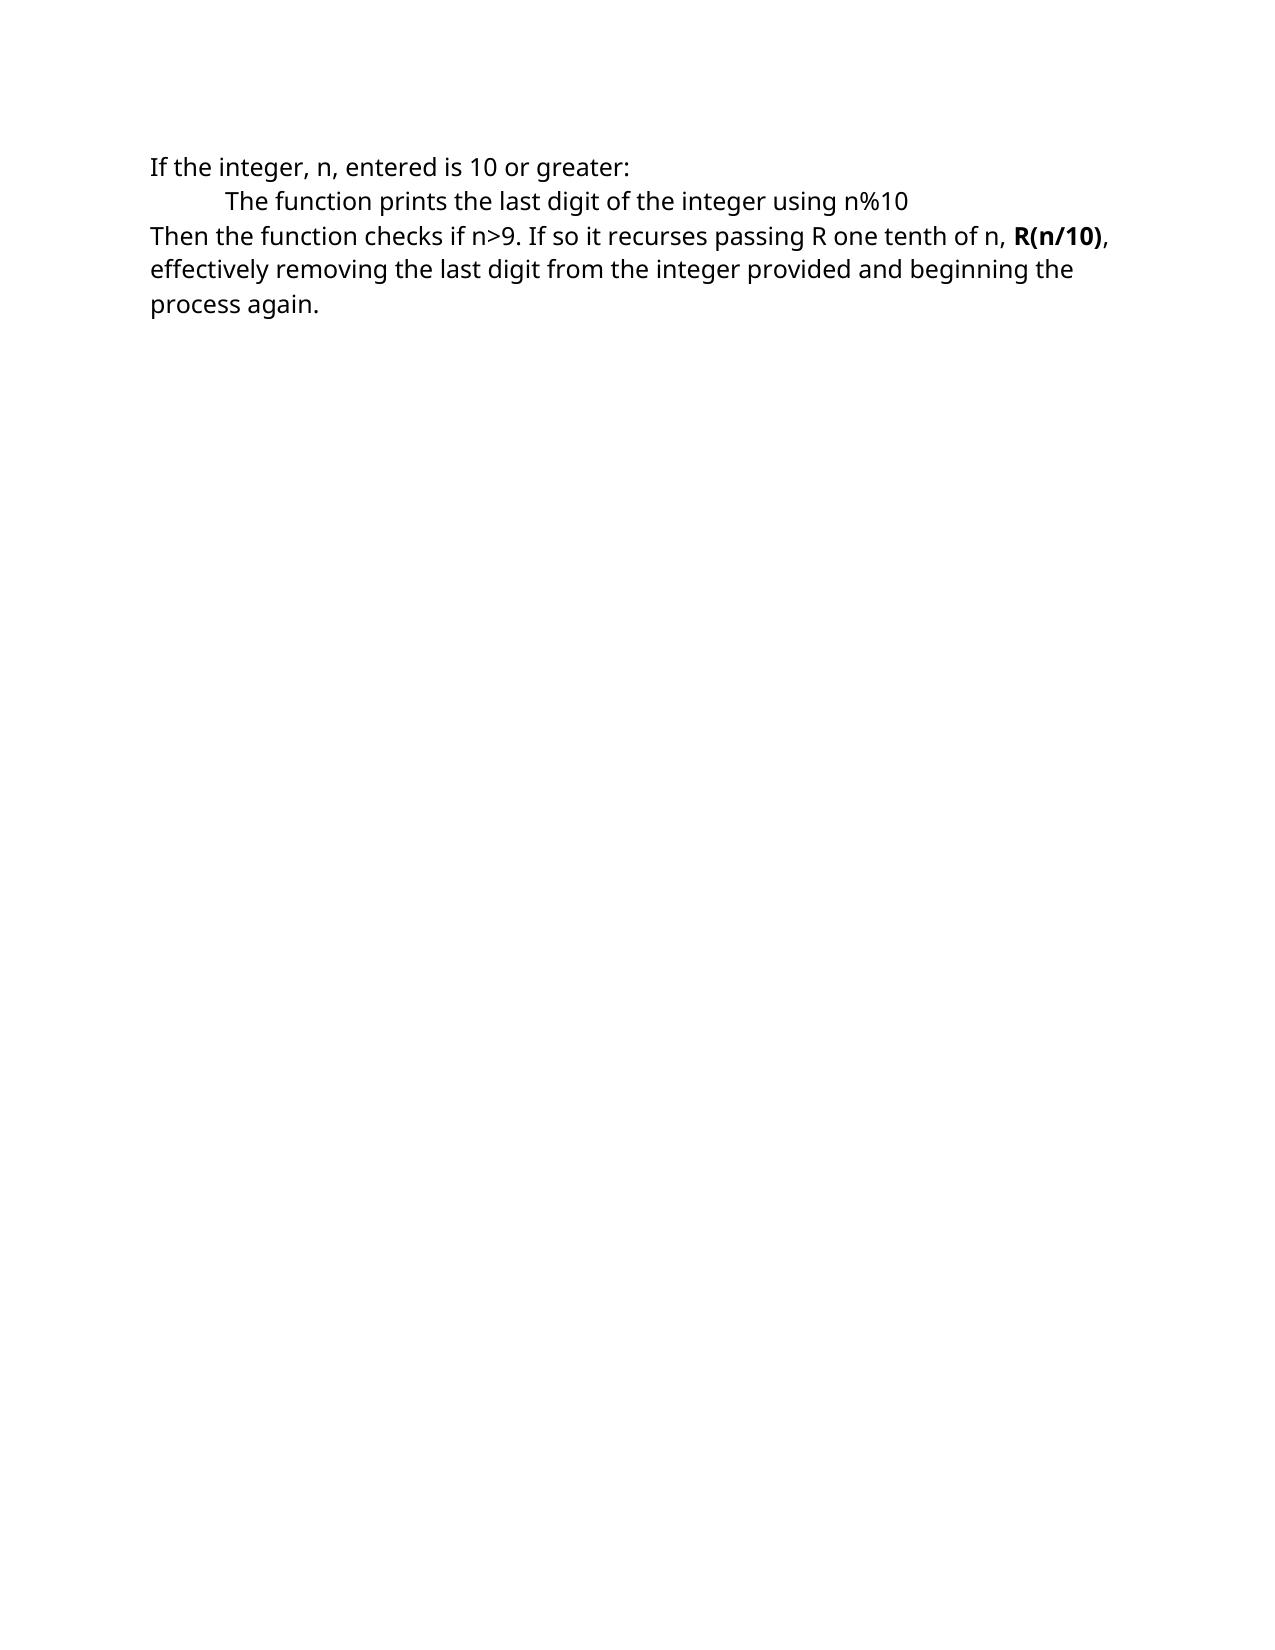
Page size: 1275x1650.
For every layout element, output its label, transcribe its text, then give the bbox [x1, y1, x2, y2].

text The function prints the last digit of the integer using n%10 [150, 184, 1125, 218]
text Then the function checks if n>9. If so it recurses passing R one tenth of n, R(n/10), effectively removing the last digit from the integer provided and beginning the process again. [150, 218, 1125, 320]
text If the integer, n, entered is 10 or greater: [150, 150, 1125, 184]
